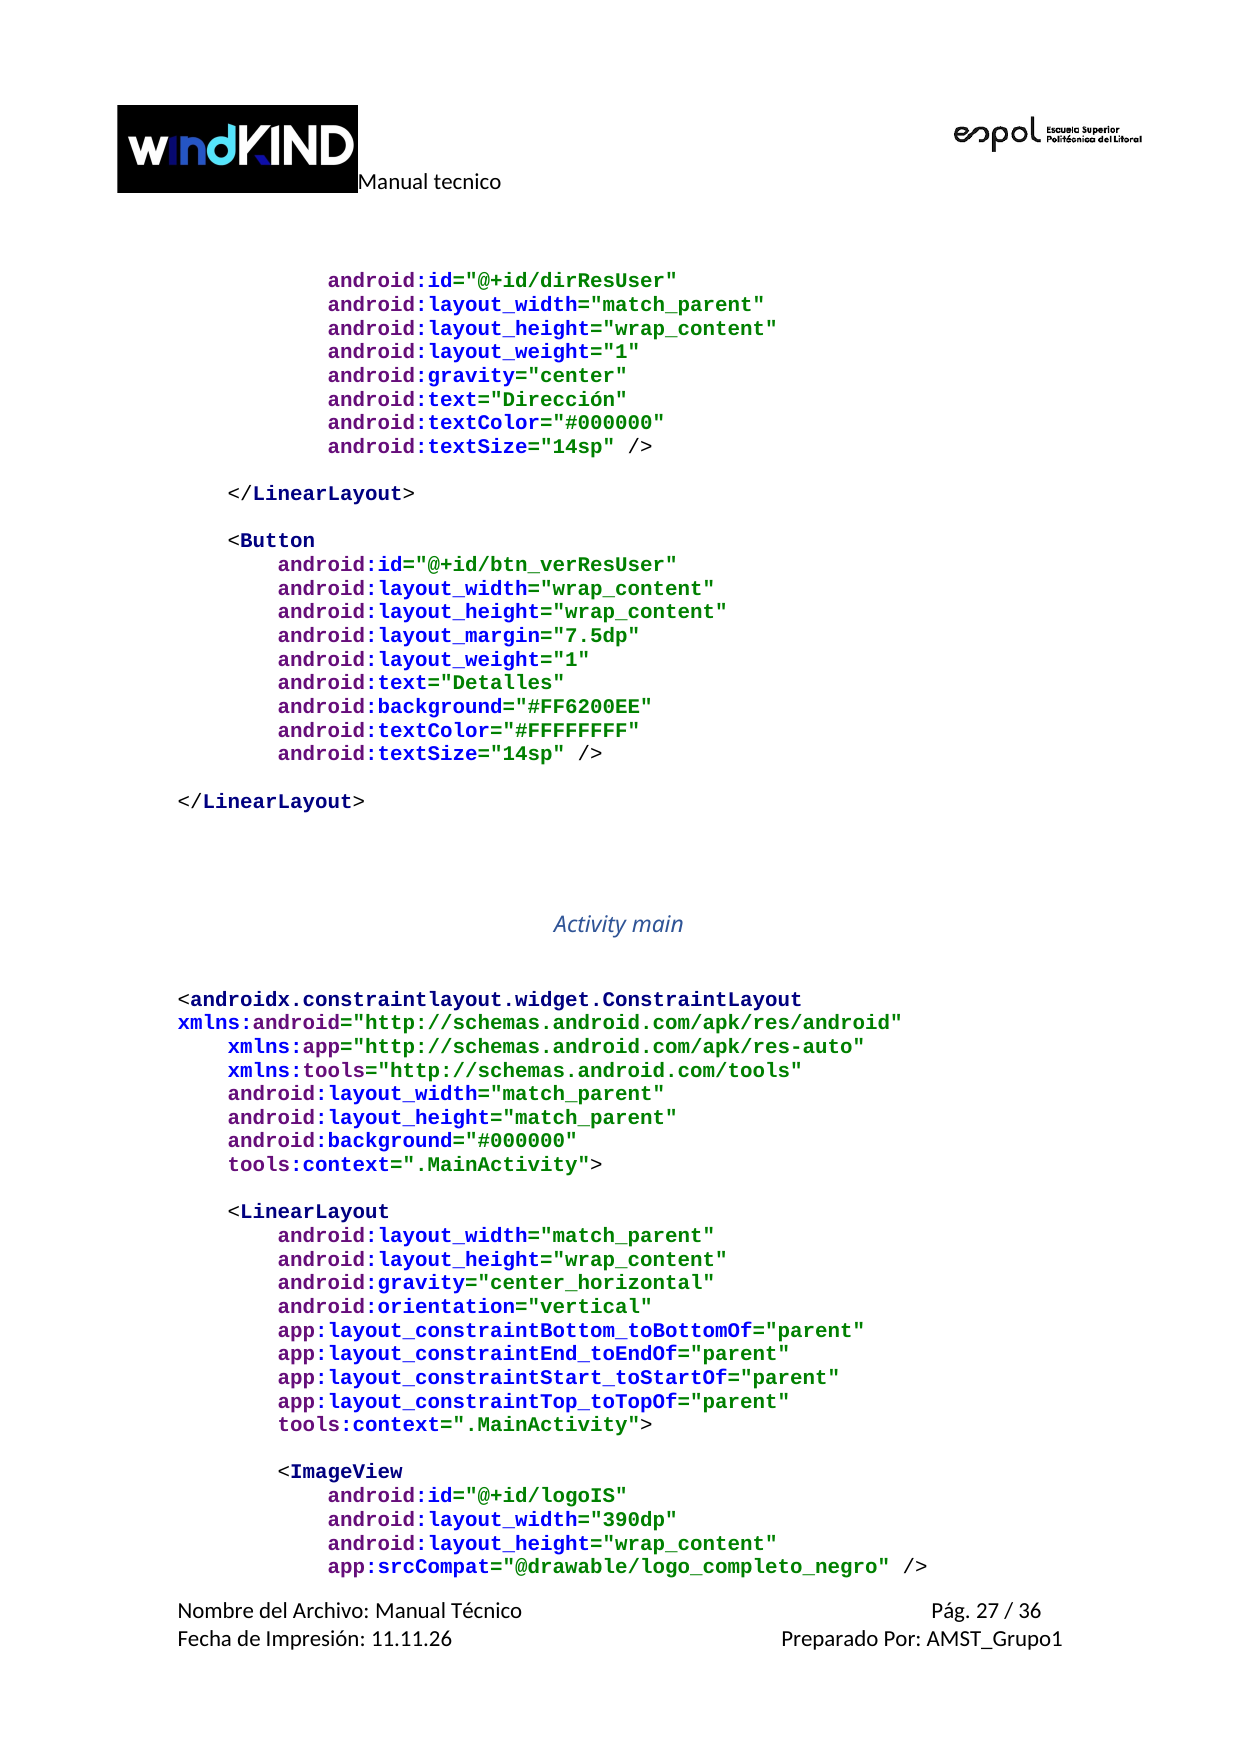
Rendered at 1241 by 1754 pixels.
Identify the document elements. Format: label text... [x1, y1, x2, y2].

picture [932, 53, 1158, 210]
subtitle Activity main [177, 908, 1063, 939]
picture [117, 105, 358, 193]
